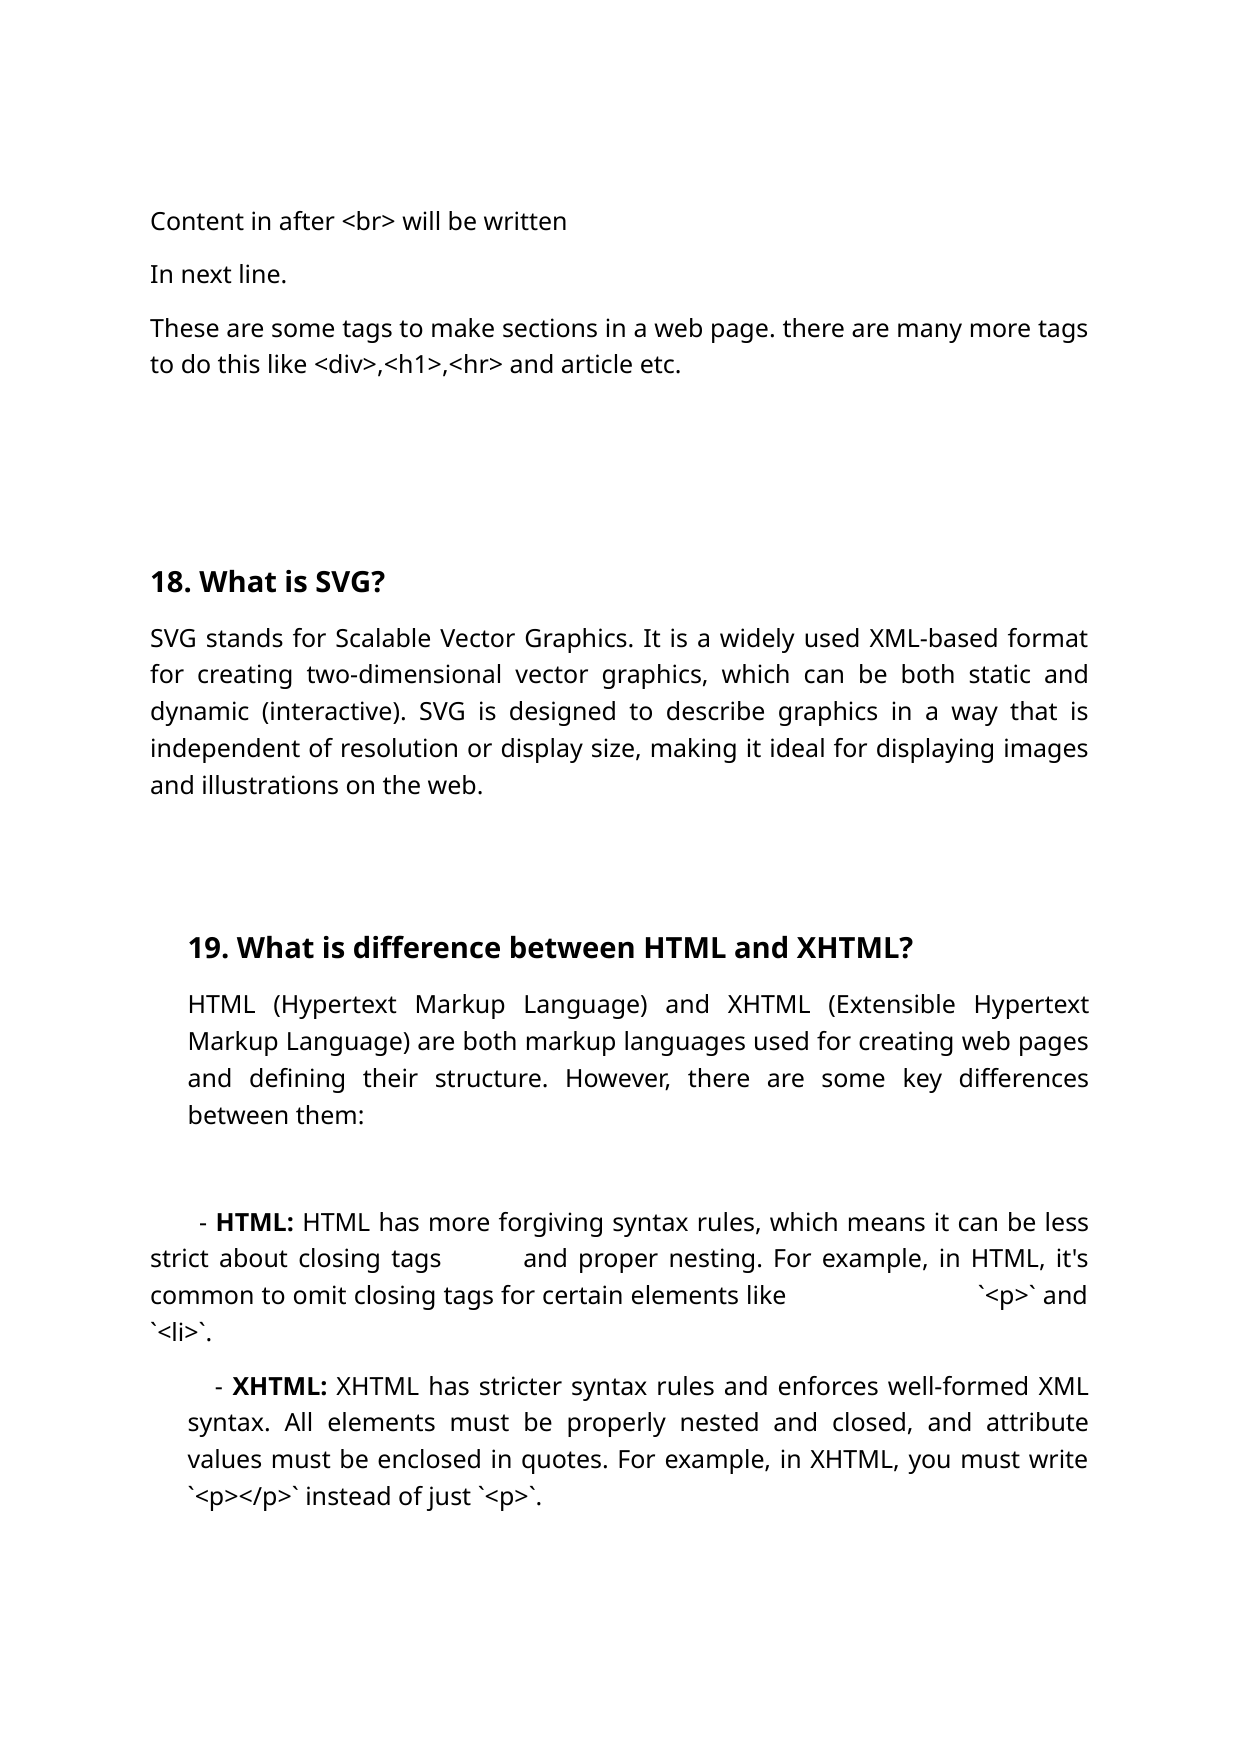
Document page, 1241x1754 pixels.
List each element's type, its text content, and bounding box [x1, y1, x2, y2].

text 19. What is difference between HTML and XHTML? [187, 928, 1090, 967]
text In next line. [150, 257, 1090, 291]
text 18. What is SVG? [150, 561, 1090, 601]
text HTML (Hypertext Markup Language) and XHTML (Extensible Hypertext Markup Language) are both markup languages used for creating web pages and defining their structure. However, there are some key differences between them: [187, 987, 1090, 1132]
text Content in after <br> will be written [150, 203, 1090, 237]
text These are some tags to make sections in a web page. there are many more tags to do this like <div>,<h1>,<hr> and article etc. [150, 310, 1090, 381]
text - XHTML: XHTML has stricter syntax rules and enforces well-formed XML syntax. All elements must be properly nested and closed, and attribute values must be enclosed in quotes. For example, in XHTML, you must write `<p></p>` instead of just `<p>`. [187, 1368, 1090, 1512]
text - HTML: HTML has more forgiving syntax rules, which means it can be less strict about closing tags and proper nesting. For example, in HTML, it's common to omit closing tags for certain elements like `<p>` and `<li>`. [150, 1204, 1090, 1349]
text SVG stands for Scalable Vector Graphics. It is a widely used XML-based format for creating two-dimensional vector graphics, which can be both static and dynamic (interactive). SVG is designed to describe graphics in a way that is independent of resolution or display size, making it ideal for displaying images and illustrations on the web. [150, 620, 1090, 801]
